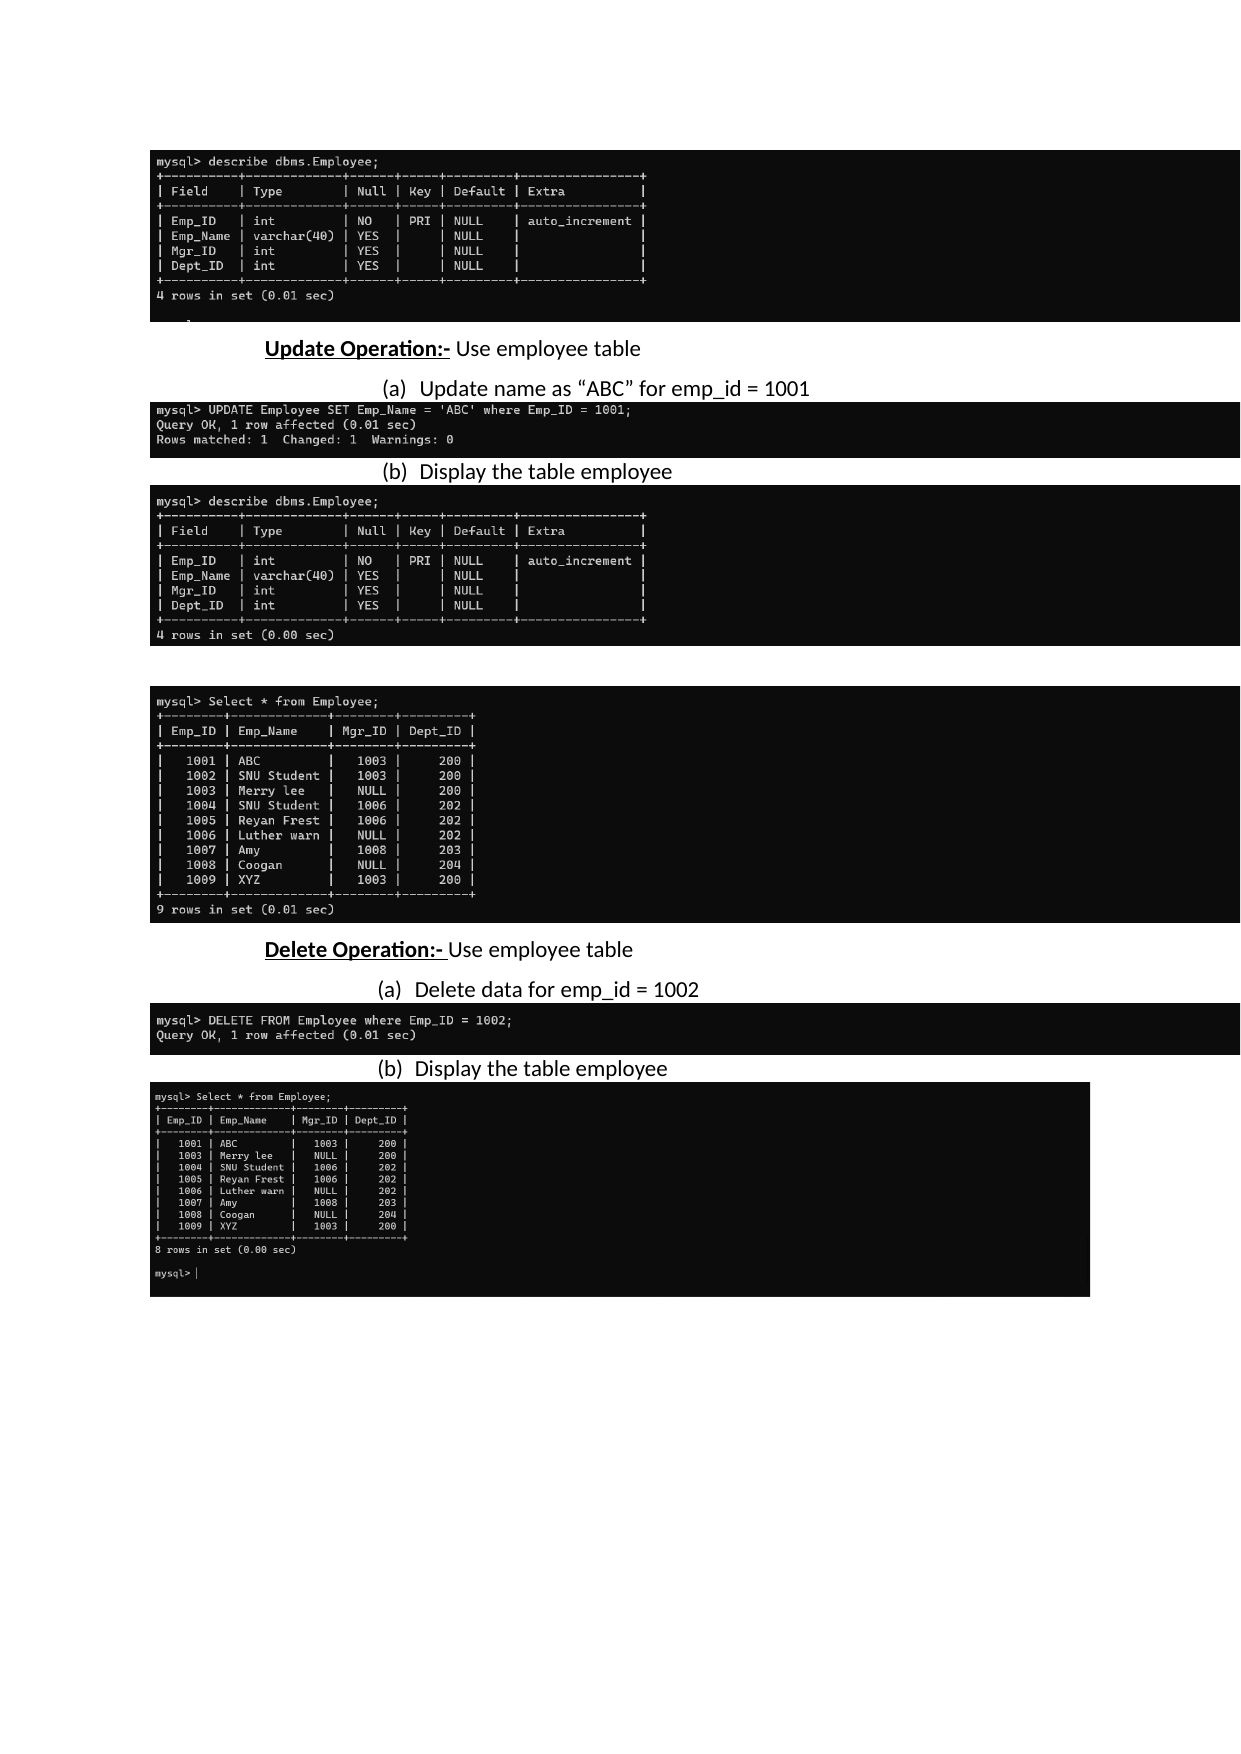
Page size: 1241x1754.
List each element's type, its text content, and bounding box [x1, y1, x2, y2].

picture [150, 150, 1241, 322]
picture [150, 686, 1241, 923]
list Display the table employee [382, 458, 1090, 485]
list Update name as “ABC” for emp_id = 1001 [382, 374, 1090, 402]
text Update Operation:- Use employee table [264, 334, 1090, 362]
picture [150, 1003, 1241, 1055]
text Delete Operation:- Use employee table [264, 935, 1090, 963]
picture [150, 402, 1241, 458]
list Display the table employee [377, 1055, 1090, 1082]
picture [150, 1082, 1091, 1297]
list Delete data for emp_id = 1002 [377, 975, 1090, 1003]
picture [150, 485, 1241, 646]
